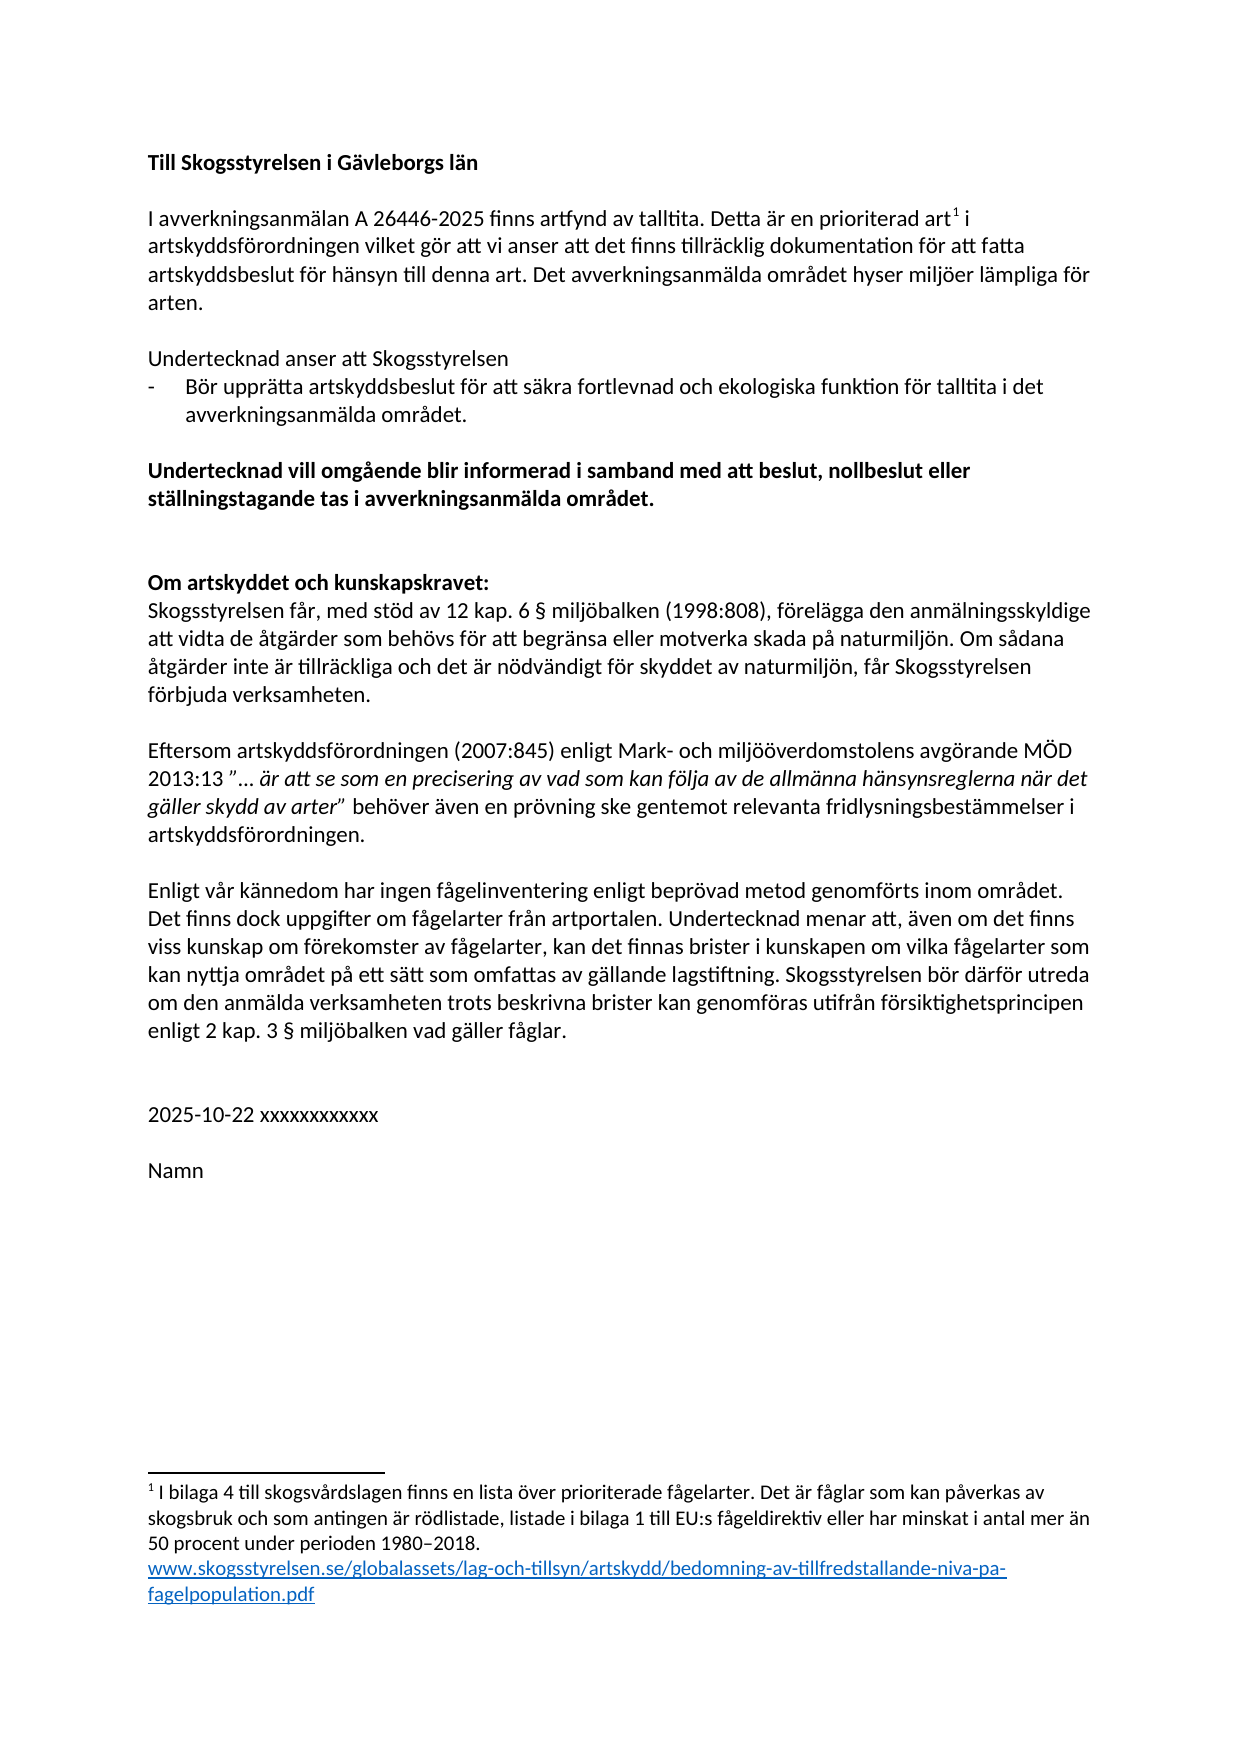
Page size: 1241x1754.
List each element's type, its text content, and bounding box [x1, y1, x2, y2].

text Till Skogsstyrelsen i Gävleborgs län [148, 148, 1093, 176]
list Bör upprätta artskyddsbeslut för att säkra fortlevnad och ekologiska funktion för talltita i det avverkningsanmälda området. [148, 372, 1093, 428]
text Undertecknad vill omgående blir informerad i samband med att beslut, nollbeslut eller ställningstagande tas i avverkningsanmälda området. [148, 456, 1093, 512]
text Skogsstyrelsen får, med stöd av 12 kap. 6 § miljöbalken (1998:808), förelägga den anmälningsskyldige att vidta de åtgärder som behövs för att begränsa eller motverka skada på naturmiljön. Om sådana åtgärder inte är tillräckliga och det är nödvändigt för skyddet av naturmiljön, får Skogsstyrelsen förbjuda verksamheten. [148, 596, 1093, 708]
text 2025-10-22 xxxxxxxxxxxx [148, 1100, 1093, 1128]
text Om artskyddet och kunskapskravet: [148, 568, 1093, 596]
text I avverkningsanmälan A 26446-2025 finns artfynd av talltita. Detta är en prioriterad art i artskyddsförordningen vilket gör att vi anser att det finns tillräcklig dokumentation för att fatta artskyddsbeslut för hänsyn till denna art. Det avverkningsanmälda området hyser miljöer lämpliga för arten. [148, 204, 1093, 316]
text Namn [148, 1156, 1093, 1184]
text Undertecknad anser att Skogsstyrelsen [148, 344, 1093, 372]
text Eftersom artskyddsförordningen (2007:845) enligt Mark- och miljööverdomstolens avgörande MÖD 2013:13 ”… är att se som en precisering av vad som kan följa av de allmänna hänsynsreglerna när det [148, 736, 1093, 792]
text gäller skydd av arter” behöver även en prövning ske gentemot relevanta fridlysningsbestämmelser i artskyddsförordningen. [148, 792, 1093, 848]
text Enligt vår kännedom har ingen fågelinventering enligt beprövad metod genomförts inom området. Det finns dock uppgifter om fågelarter från artportalen. Undertecknad menar att, även om det finns viss kunskap om förekomster av fågelarter, kan det finnas brister i kunskapen om vilka fågelarter som kan nyttja området på ett sätt som omfattas av gällande lagstiftning. Skogsstyrelsen bör därför utreda om den anmälda verksamheten trots beskrivna brister kan genomföras utifrån försiktighetsprincipen enligt 2 kap. 3 § miljöbalken vad gäller fåglar. [148, 876, 1093, 1044]
